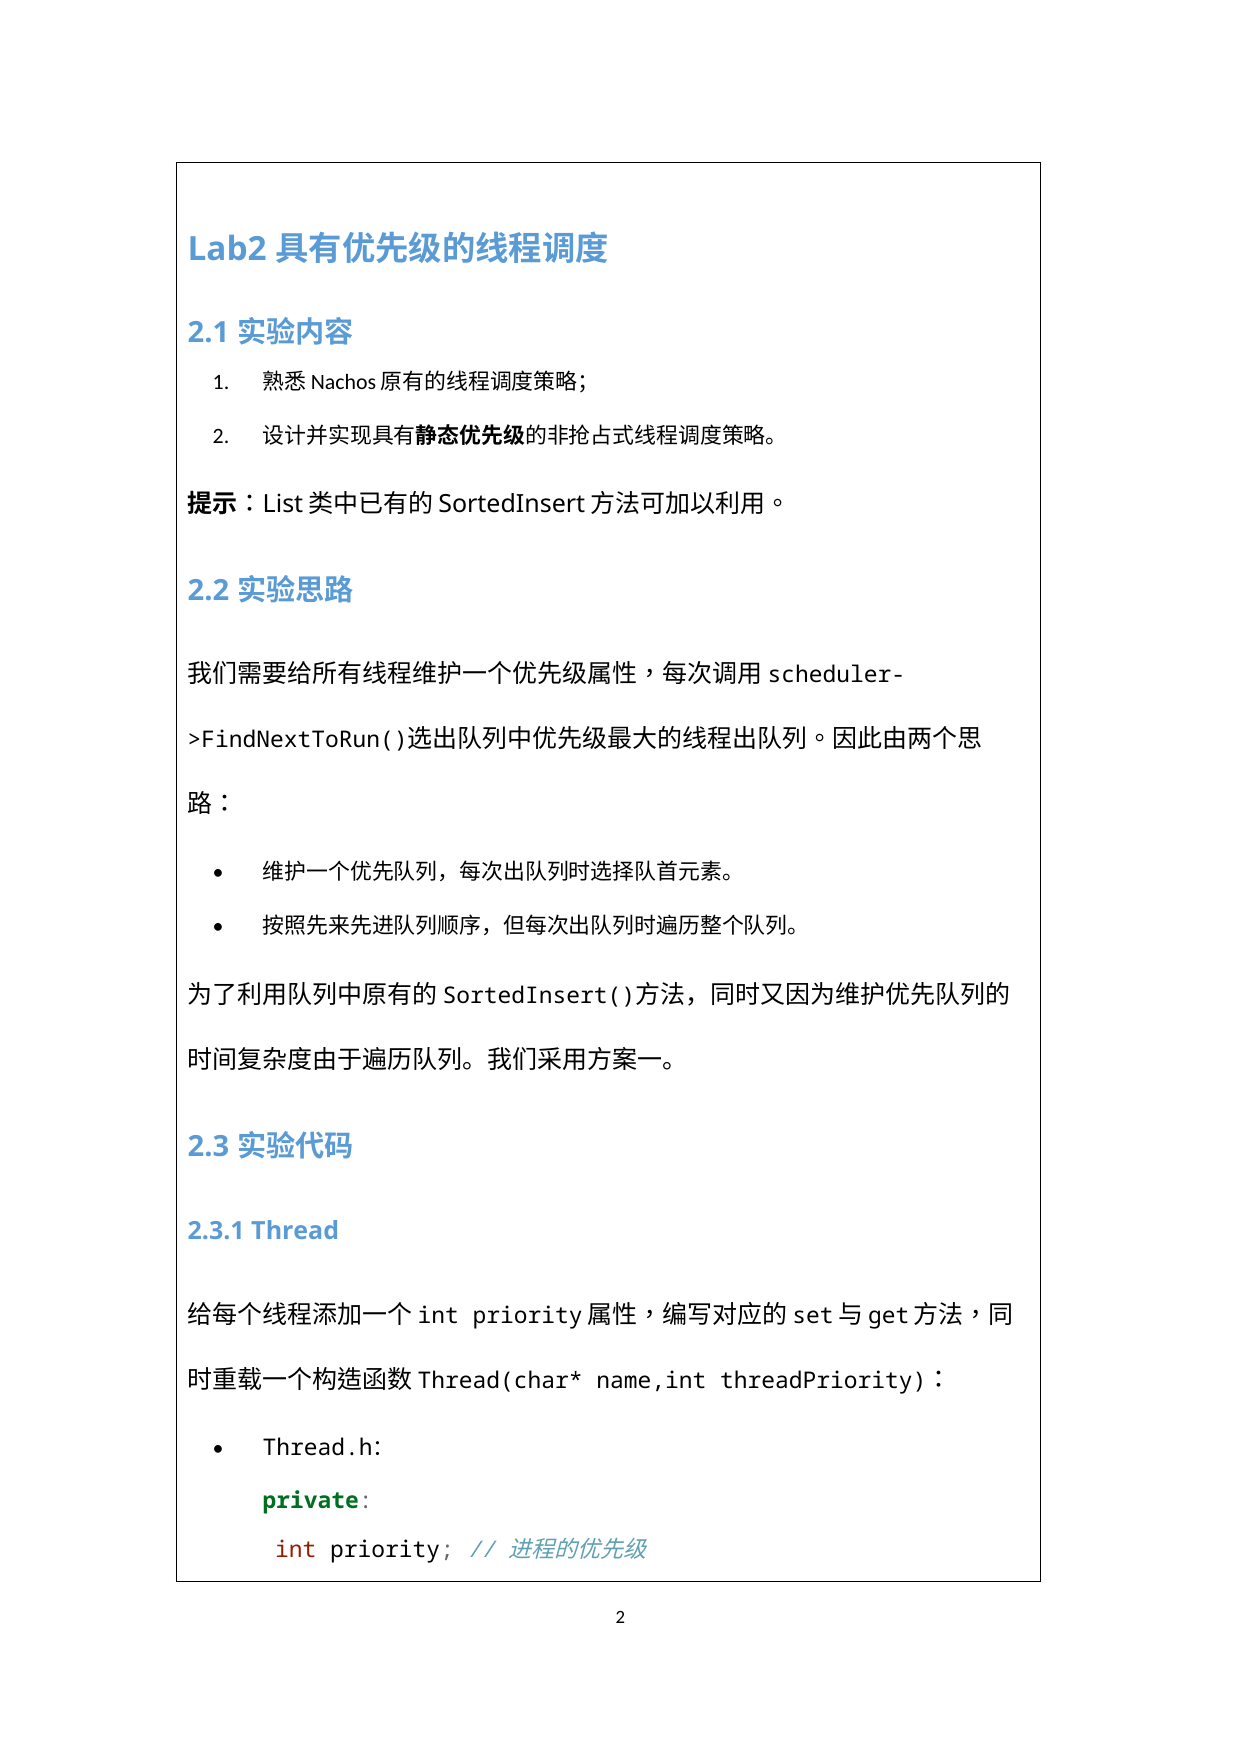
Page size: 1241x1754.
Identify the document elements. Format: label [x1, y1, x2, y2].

table_cell [177, 163, 1040, 1581]
